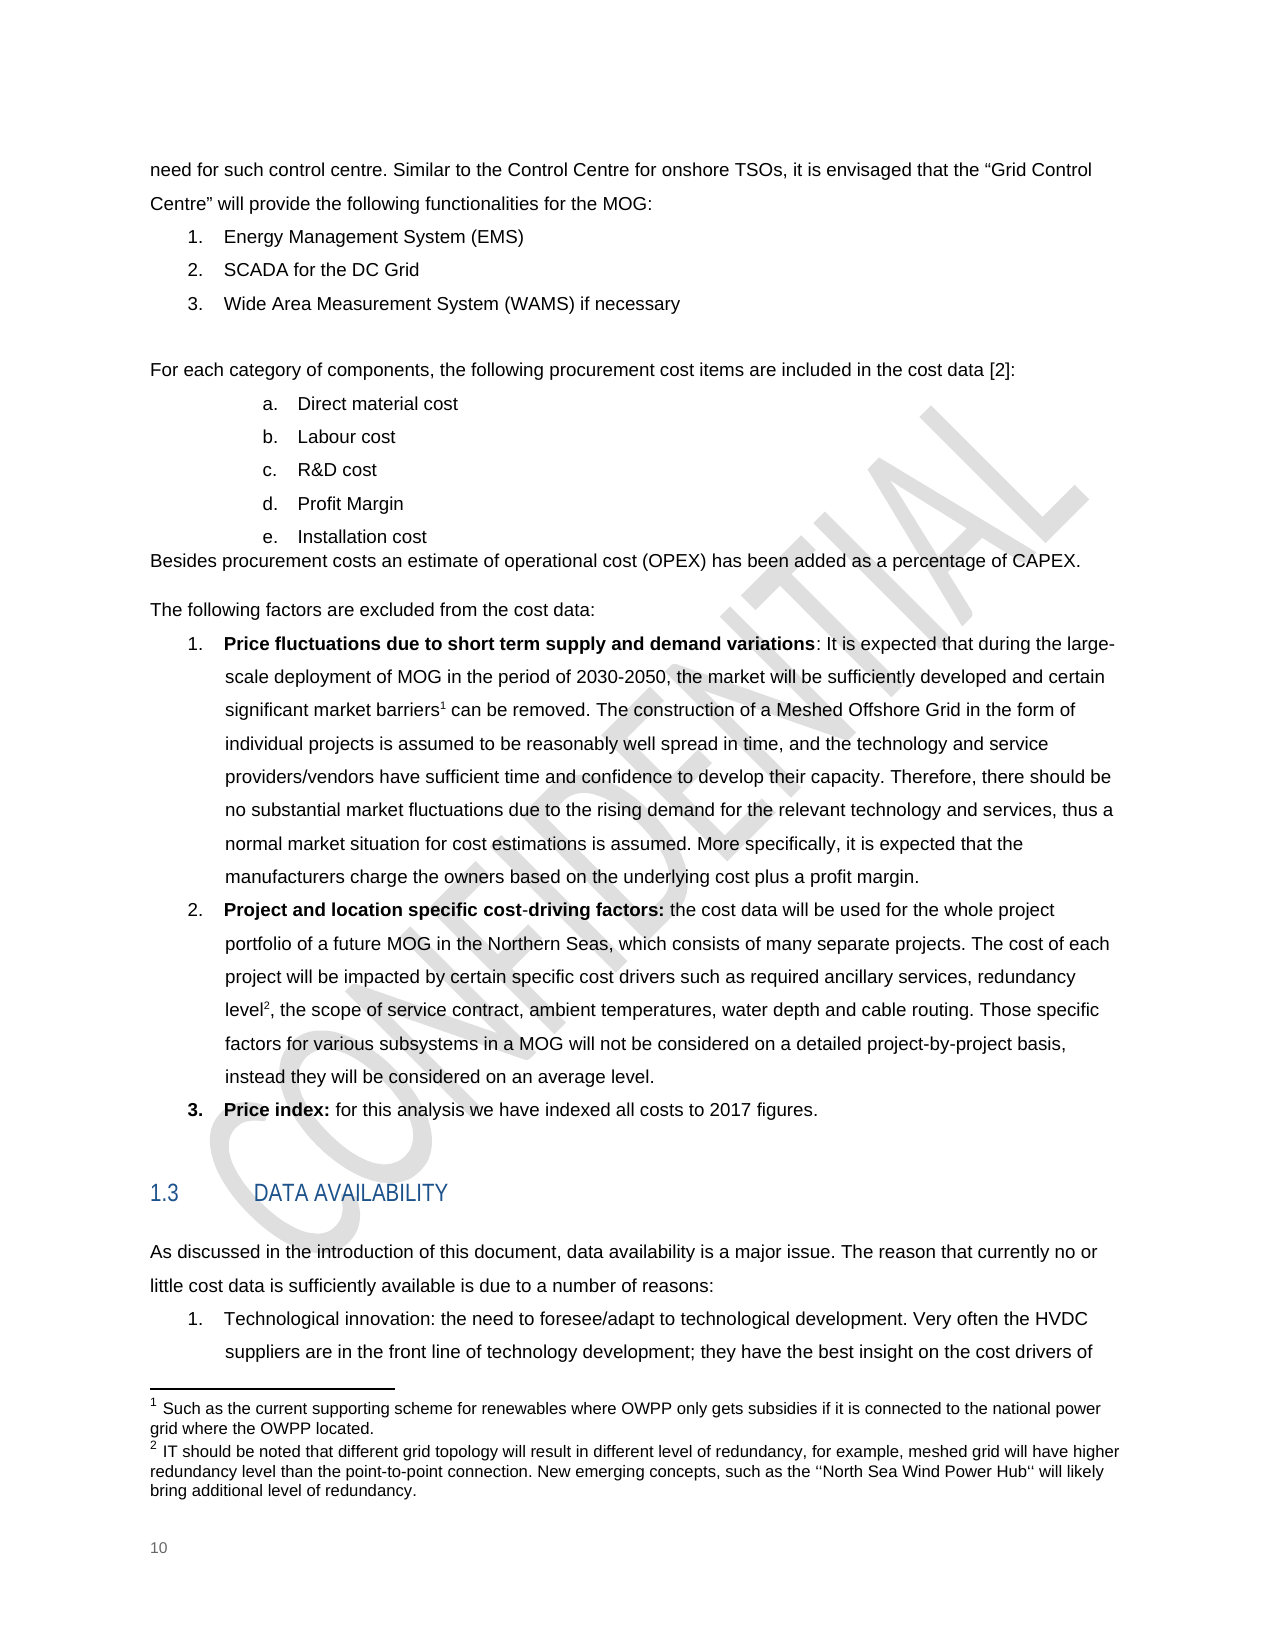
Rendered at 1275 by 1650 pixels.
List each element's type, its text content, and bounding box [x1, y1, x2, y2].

list Project and location specific cost-driving factors: the cost data will be used for the whole project portfolio of a future MOG in the Northern Seas, which consists of many separate projects. The cost of each project will be impacted by certain specific cost drivers such as required ancillary services, redundancy level, the scope of service contract, ambient temperatures, water depth and cable routing. Those specific factors for various subsystems in a MOG will not be considered on a detailed project-by-project basis, instead they will be considered on an average level. [187, 890, 1125, 1090]
list Installation cost [262, 517, 1125, 550]
text The following factors are excluded from the cost data: [150, 590, 1125, 623]
list Price index: for this analysis we have indexed all costs to 2017 figures. [187, 1090, 1125, 1123]
subtitle Data availability [150, 1178, 1125, 1207]
list R&D cost [262, 450, 1125, 483]
list Labour cost [262, 417, 1125, 450]
text Besides procurement costs an estimate of operational cost (OPEX) has been added as a percentage of CAPEX. [150, 550, 1125, 572]
text For each category of components, the following procurement cost items are included in the cost data : [150, 350, 1125, 383]
list Energy Management System (EMS) [187, 217, 1125, 250]
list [187, 1299, 1125, 1365]
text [150, 150, 1125, 217]
text As discussed in the introduction of this document, data availability is a major issue. The reason that currently no or little cost data is sufficiently available is due to a number of reasons: [150, 1232, 1125, 1299]
list Price fluctuations due to short term supply and demand variations: It is expected that during the large-scale deployment of MOG in the period of 2030-2050, the market will be sufficiently developed and certain significant market barriers can be removed. The construction of a Meshed Offshore Grid in the form of individual projects is assumed to be reasonably well spread in time, and the technology and service providers/vendors have sufficient time and confidence to develop their capacity. Therefore, there should be no substantial market fluctuations due to the rising demand for the relevant technology and services, thus a normal market situation for cost estimations is assumed. More specifically, it is expected that the manufacturers charge the owners based on the underlying cost plus a profit margin. [187, 623, 1125, 890]
list SCADA for the DC Grid [187, 250, 1125, 283]
list Direct material cost [262, 383, 1125, 417]
list Wide Area Measurement System (WAMS) if necessary [187, 283, 1125, 317]
list Profit Margin [262, 483, 1125, 517]
